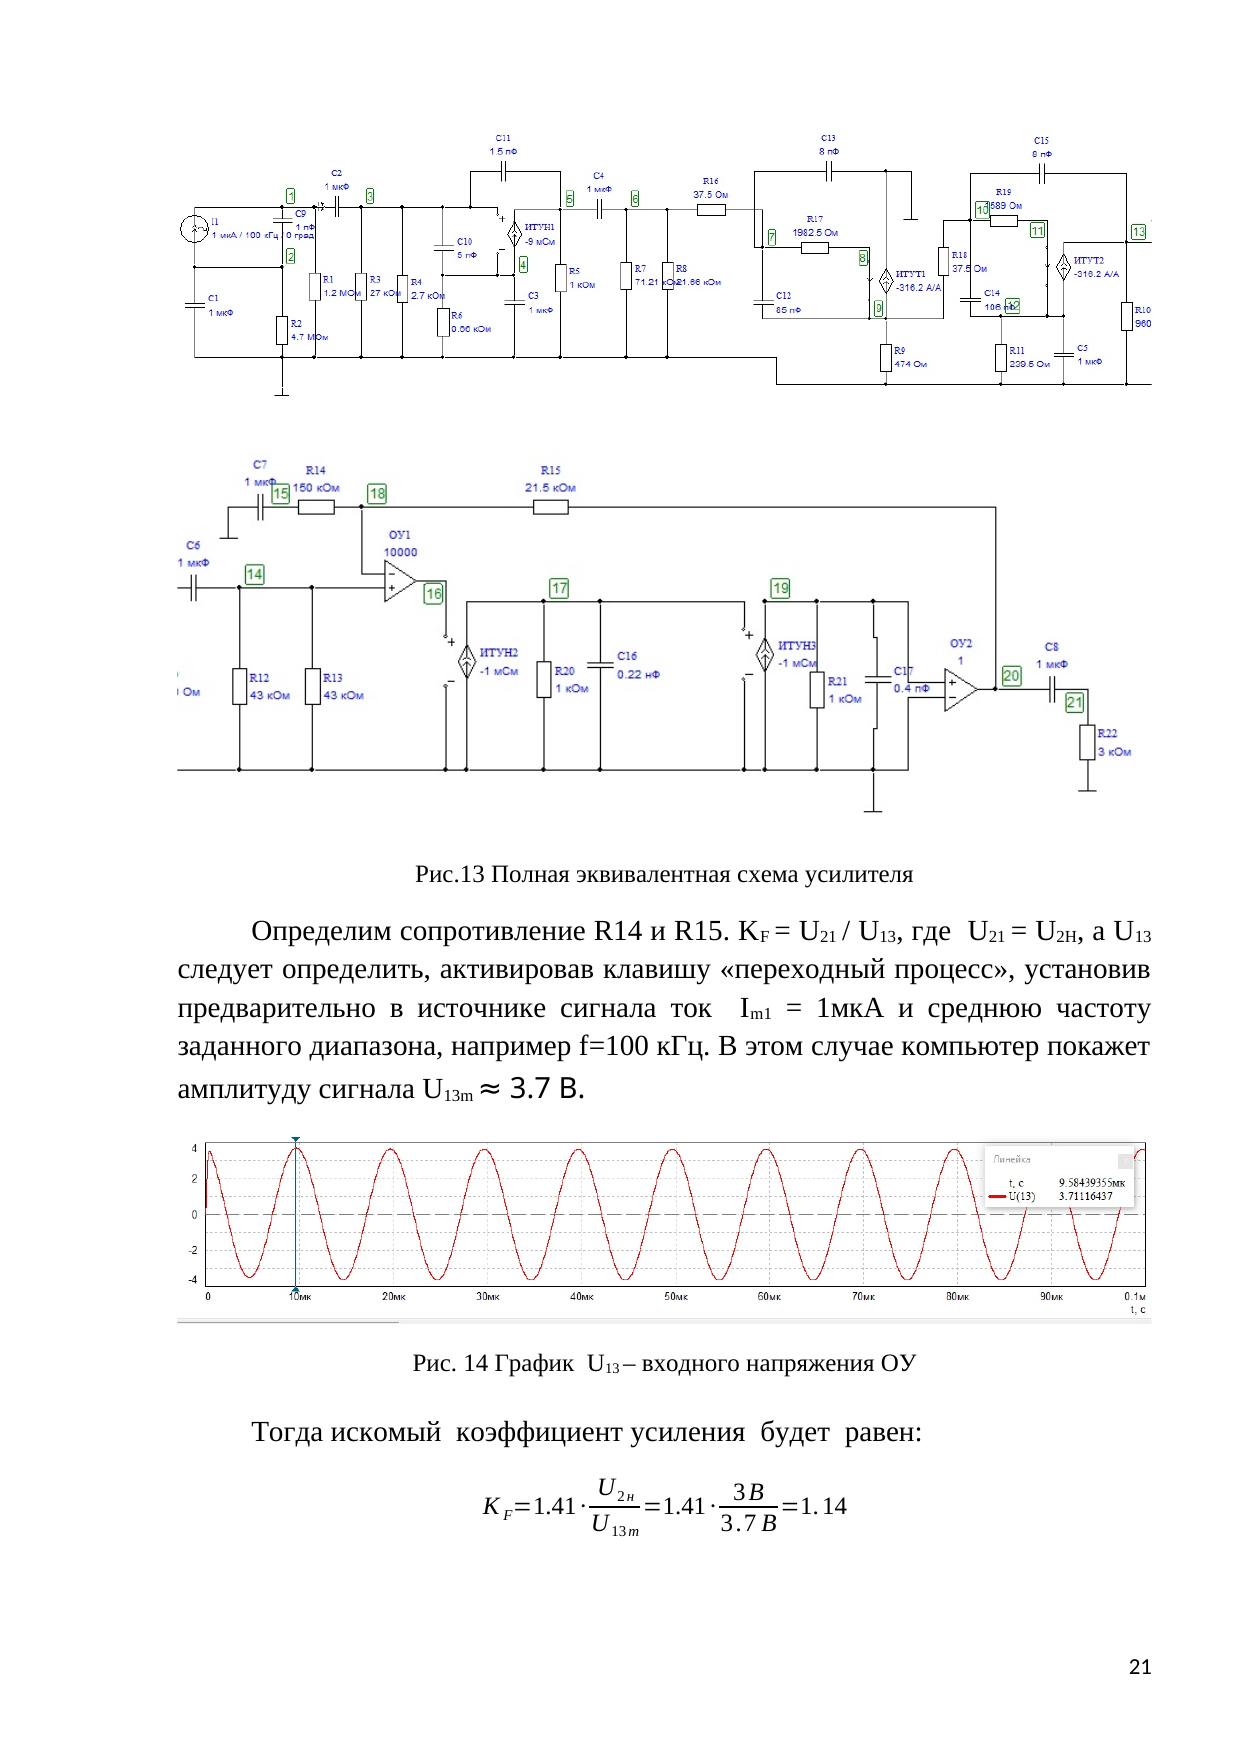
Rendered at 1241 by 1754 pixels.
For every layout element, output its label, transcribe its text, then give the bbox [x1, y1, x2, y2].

text Рис. 14 График U13 – входного напряжения ОУ [177, 1348, 1152, 1377]
picture [177, 1134, 1152, 1324]
picture [177, 434, 1152, 855]
text Определим сопротивление R14 и R15. KF = U21 / U13, где U21 = U2Н, а U13 следует определить, активировав клавишу «переходный процесс», установив предварительно в источнике сигнала ток Im1 = 1мкА и среднюю частоту заданного диапазона, например f=100 кГц. В этом случае компьютер покажет амплитуду сигнала U13m ≈ 3.7 В. [177, 913, 1152, 1107]
text Рис.13 Полная эквивалентная схема усилителя [177, 855, 1152, 888]
text Тогда искомый коэффициент усиления будет равен: [177, 1414, 1152, 1448]
picture [177, 118, 1152, 410]
